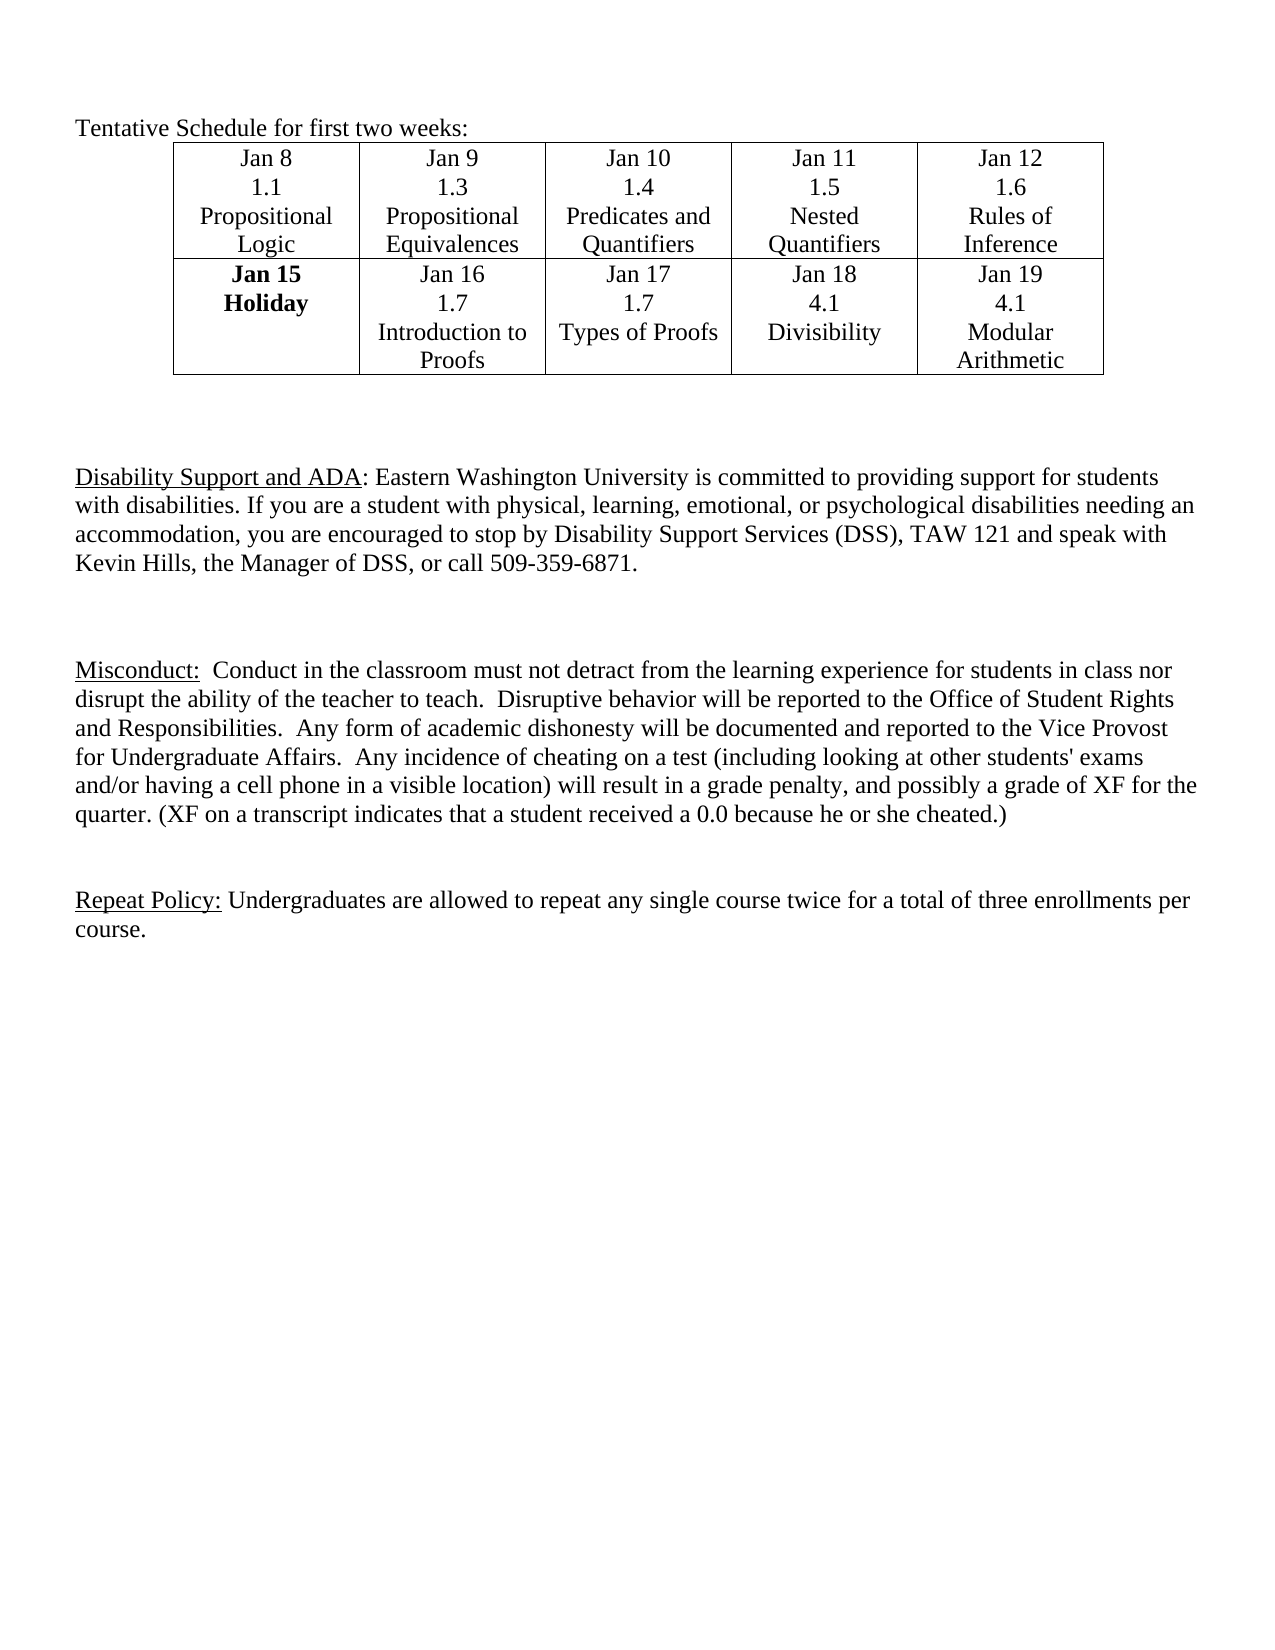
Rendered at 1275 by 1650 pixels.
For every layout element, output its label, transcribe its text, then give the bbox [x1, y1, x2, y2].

table_header Jan 11 1.5 Nested Quantifiers [732, 143, 917, 258]
table_header Jan 12 1.6 Rules of Inference [918, 143, 1103, 258]
table_header Jan 8 1.1 Propositional Logic [174, 143, 359, 258]
table_header Jan 10 1.4 Predicates and Quantifiers [546, 143, 731, 258]
table_header Jan 9 1.3 Propositional Equivalences [360, 143, 545, 258]
table_cell Jan 16 1.7 Introduction to Proofs [360, 259, 545, 374]
text Tentative Schedule for first two weeks: [75, 113, 1200, 142]
text Disability Support and ADA: Eastern Washington University is committed to providing support for students with disabilities. If you are a student with physical, learning, emotional, or psychological disabilities needing an accommodation, you are encouraged to stop by Disability Support Services (DSS), TAW 121 and speak with Kevin Hills, the Manager of DSS, or call 509-359-6871. [75, 462, 1200, 577]
table_cell Jan 15 Holiday [174, 259, 359, 374]
text Misconduct: Conduct in the classroom must not detract from the learning experience for students in class nor disrupt the ability of the teacher to teach. Disruptive behavior will be reported to the Office of Student Rights and Responsibilities. Any form of academic dishonesty will be documented and reported to the Vice Provost for Undergraduate Affairs. Any incidence of cheating on a test (including looking at other students' exams and/or having a cell phone in a visible location) will result in a grade penalty, and possibly a grade of XF for the quarter. (XF on a transcript indicates that a student received a 0.0 because he or she cheated.) [75, 656, 1200, 828]
table_cell Jan 19 4.1 Modular Arithmetic [918, 259, 1103, 374]
table_cell Jan 17 1.7 Types of Proofs [546, 259, 731, 374]
table_cell Jan 18 4.1 Divisibility [732, 259, 917, 374]
text Repeat Policy: Undergraduates are allowed to repeat any single course twice for a total of three enrollments per course. [75, 886, 1200, 943]
